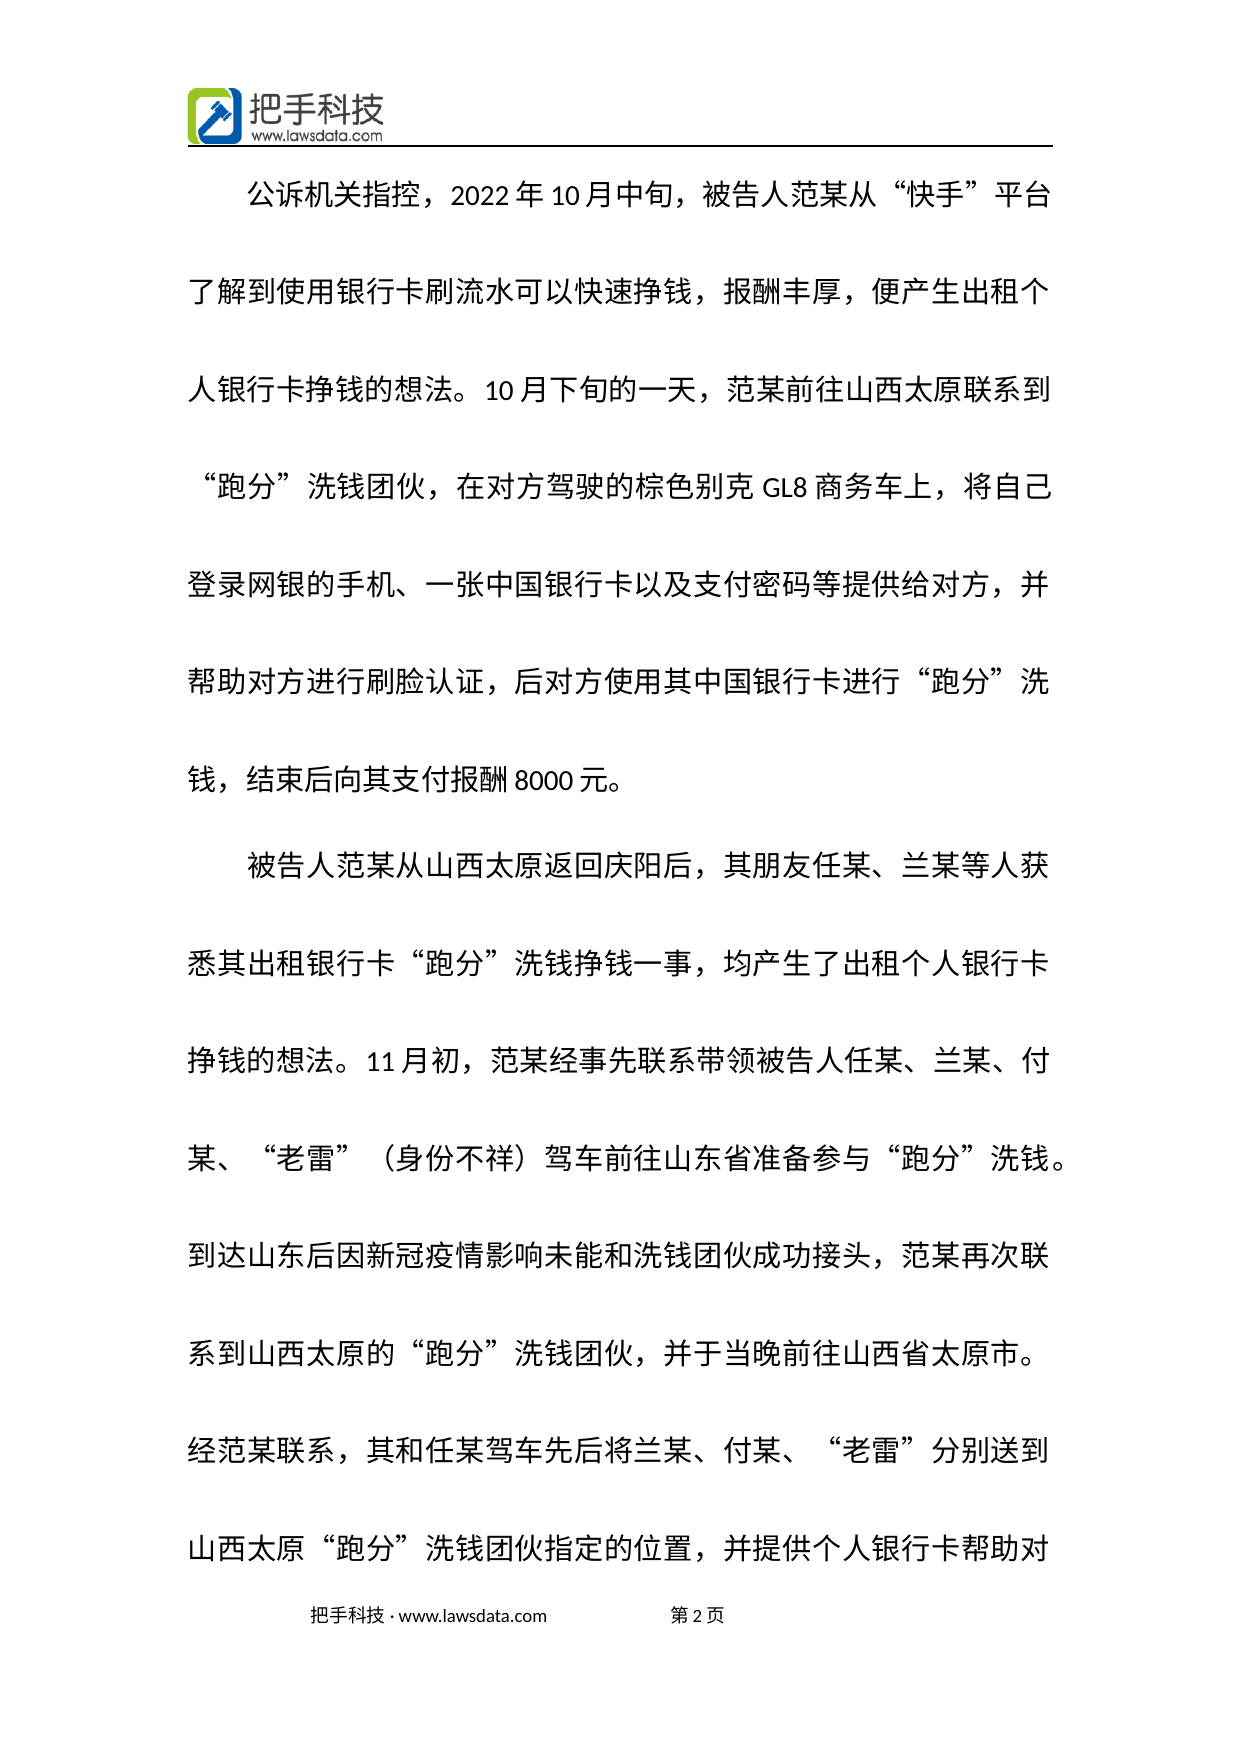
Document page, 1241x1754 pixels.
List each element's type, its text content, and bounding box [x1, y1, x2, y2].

picture [187, 88, 384, 144]
text 公诉机关指控，2022年10月中旬，被告人范某从“快手”平台了解到使用银行卡刷流水可以快速挣钱，报酬丰厚，便产生出租个人银行卡挣钱的想法。10月下旬的一天，范某前往山西太原联系到“跑分”洗钱团伙，在对方驾驶的棕色别克GL8商务车上，将自己登录网银的手机、一张中国银行卡以及支付密码等提供给对方，并帮助对方进行刷脸认证，后对方使用其中国银行卡进行“跑分”洗钱，结束后向其支付报酬8000元。 [187, 160, 1053, 810]
